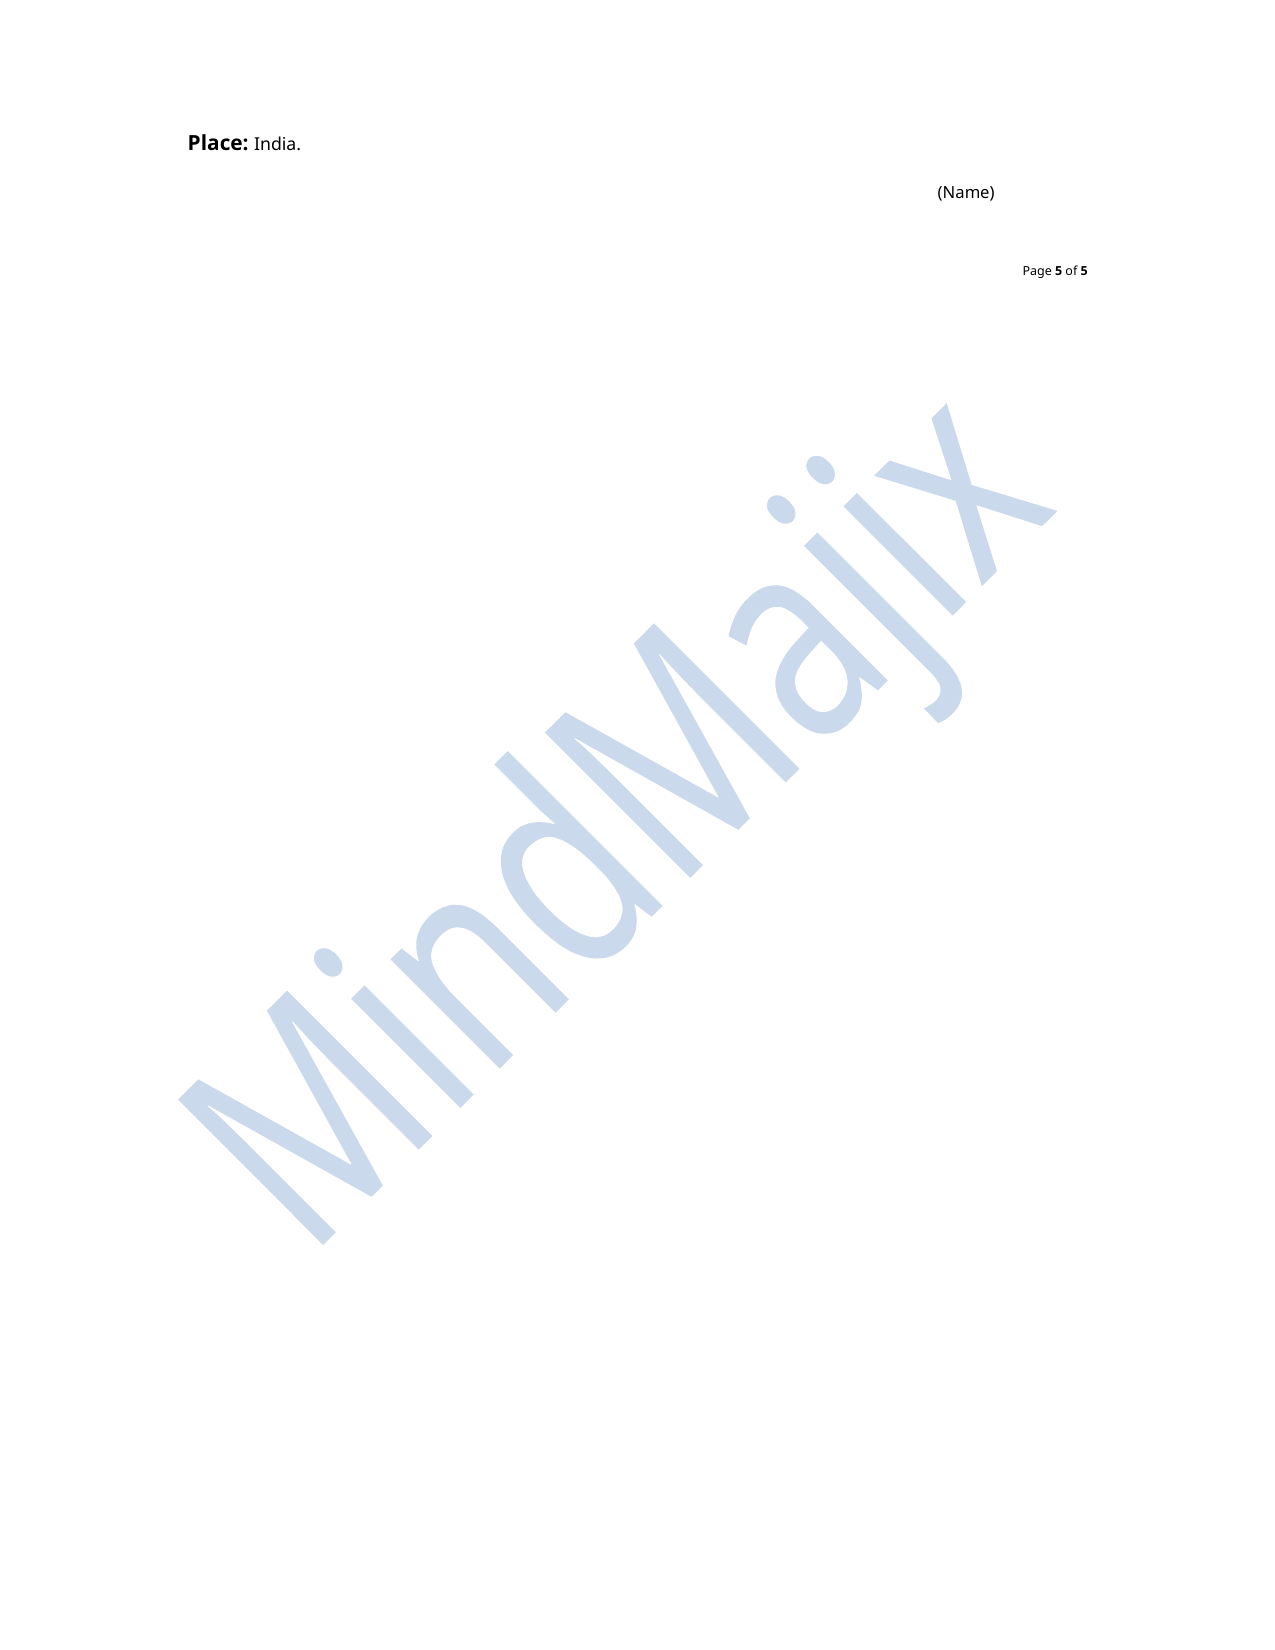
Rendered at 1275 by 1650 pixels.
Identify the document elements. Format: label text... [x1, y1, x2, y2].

text Page 5 of 5 [187, 262, 1087, 279]
text Place: India. [187, 128, 1087, 156]
text (Name) [898, 181, 1087, 203]
